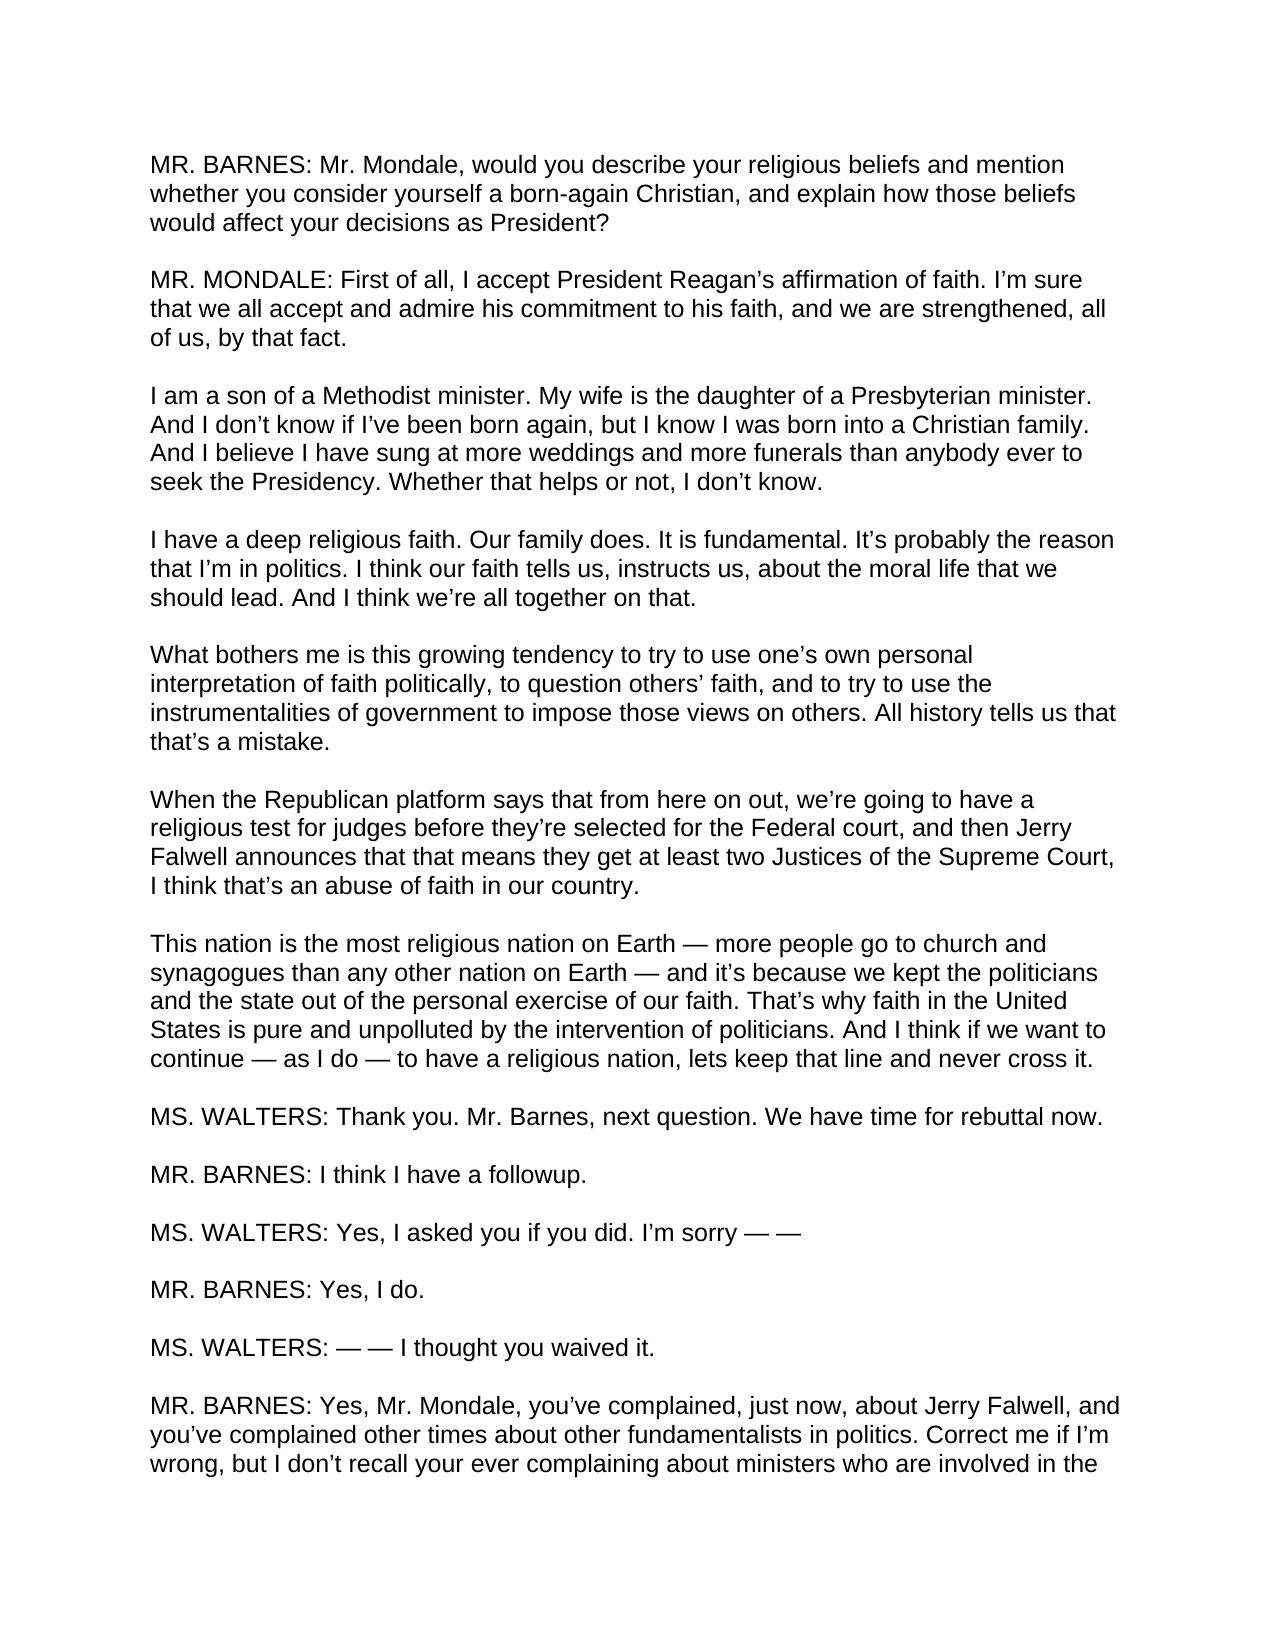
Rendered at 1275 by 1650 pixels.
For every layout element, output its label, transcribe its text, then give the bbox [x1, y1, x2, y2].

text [150, 1391, 1125, 1477]
text When the Republican platform says that from here on out, we’re going to have a religious test for judges before they’re selected for the Federal court, and then Jerry Falwell announces that that means they get at least two Justices of the Supreme Court, I think that’s an abuse of faith in our country. [150, 784, 1125, 899]
text MR. BARNES: Mr. Mondale, would you describe your religious beliefs and mention whether you consider yourself a born-again Christian, and explain how those beliefs would affect your decisions as President? [150, 150, 1125, 236]
text MR. BARNES: Yes, I do. [150, 1275, 1125, 1304]
text MR. BARNES: I think I have a followup. [150, 1159, 1125, 1188]
text MS. WALTERS: — — I thought you waived it. [150, 1333, 1125, 1362]
text MR. MONDALE: First of all, I accept President Reagan’s affirmation of faith. I’m sure that we all accept and admire his commitment to his faith, and we are strengthened, all of us, by that fact. [150, 265, 1125, 352]
text MS. WALTERS: Thank you. Mr. Barnes, next question. We have time for rebuttal now. [150, 1102, 1125, 1130]
text MS. WALTERS: Yes, I asked you if you did. I’m sorry — — [150, 1217, 1125, 1246]
text I have a deep religious faith. Our family does. It is fundamental. It’s probably the reason that I’m in politics. I think our faith tells us, instructs us, about the moral life that we should lead. And I think we’re all together on that. [150, 525, 1125, 611]
text This nation is the most religious nation on Earth — more people go to church and synagogues than any other nation on Earth — and it’s because we kept the politicians and the state out of the personal exercise of our faith. That’s why faith in the United States is pure and unpolluted by the intervention of politicians. And I think if we want to continue — as I do — to have a religious nation, lets keep that line and never cross it. [150, 929, 1125, 1072]
text I am a son of a Methodist minister. My wife is the daughter of a Presbyterian minister. And I don’t know if I’ve been born again, but I know I was born into a Christian family. And I believe I have sung at more weddings and more funerals than anybody ever to seek the Presidency. Whether that helps or not, I don’t know. [150, 381, 1125, 496]
text What bothers me is this growing tendency to try to use one’s own personal interpretation of faith politically, to question others’ faith, and to try to use the instrumentalities of government to impose those views on others. All history tells us that that’s a mistake. [150, 640, 1125, 755]
